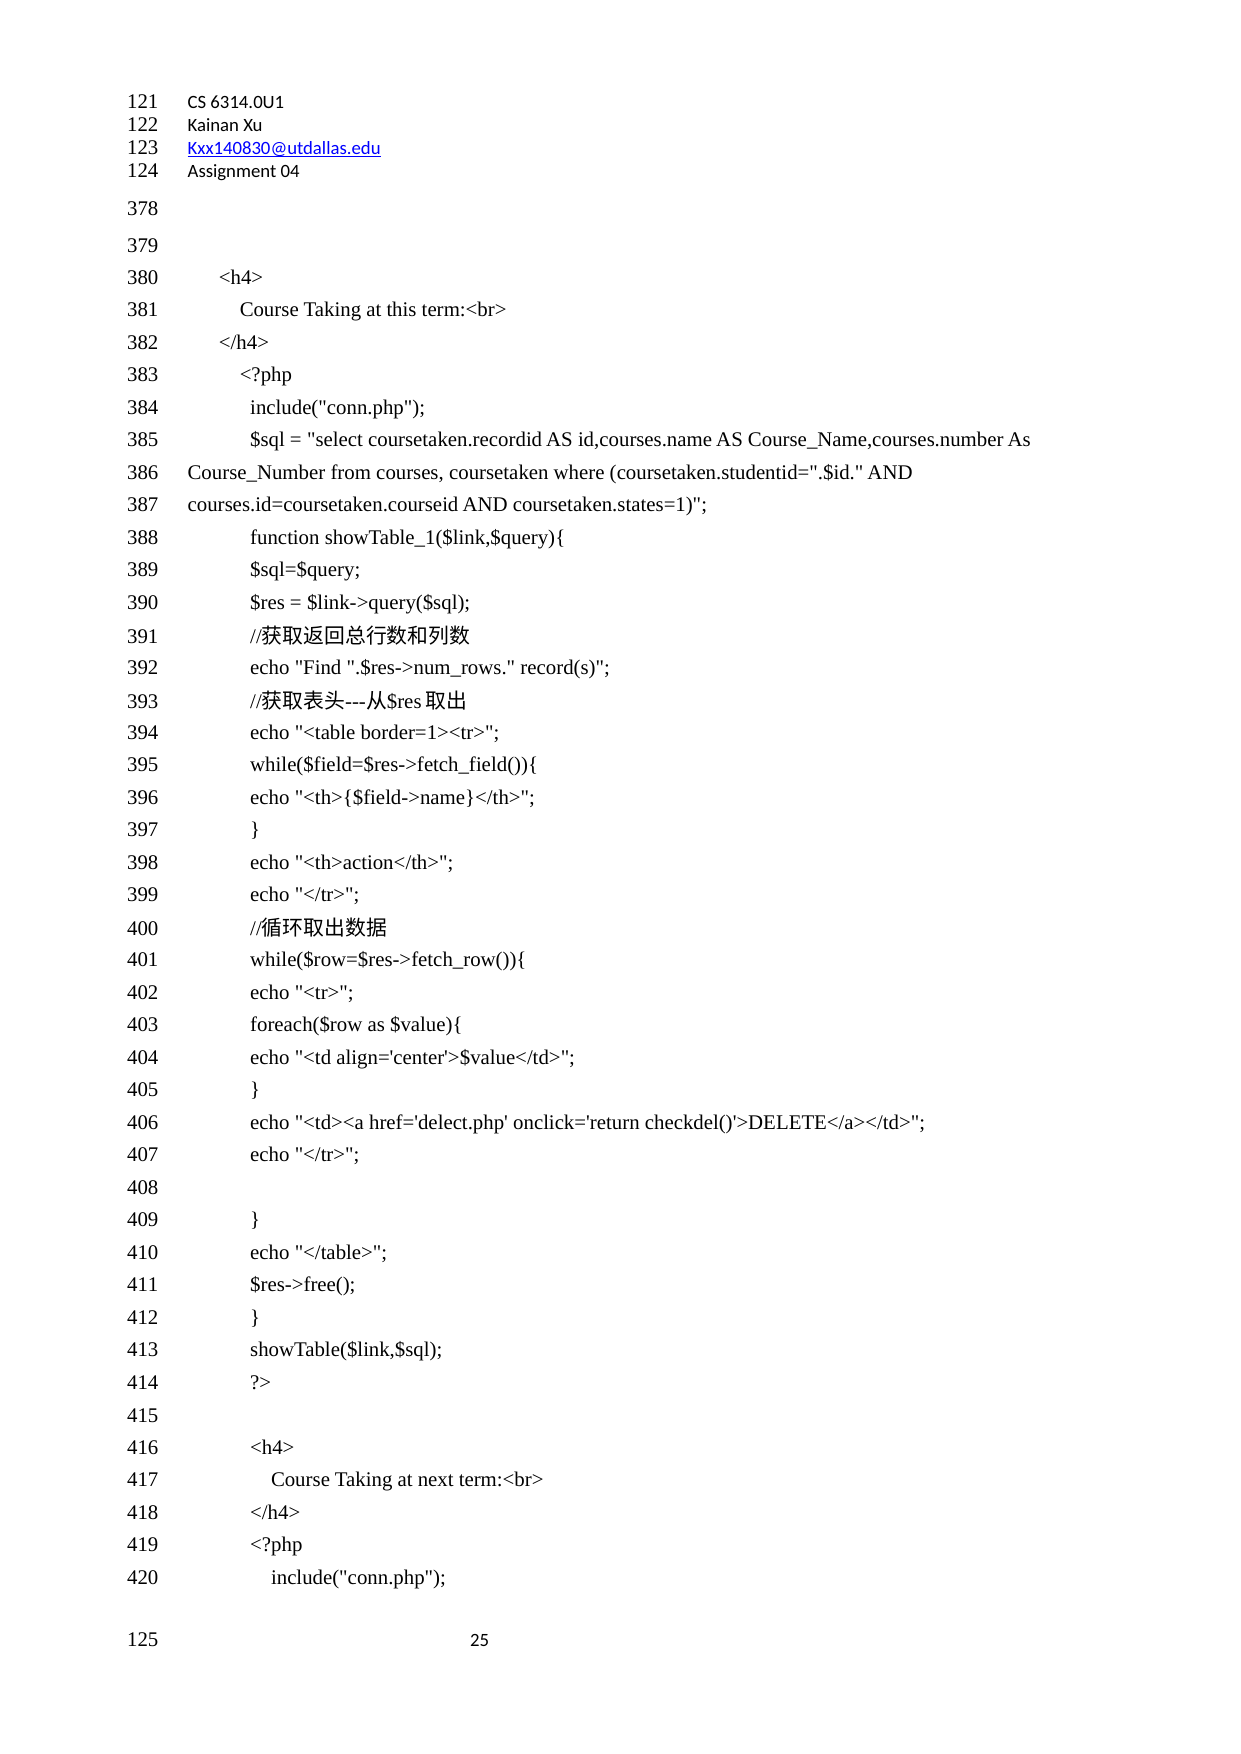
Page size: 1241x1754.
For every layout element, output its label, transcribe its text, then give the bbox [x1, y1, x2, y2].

text echo "<td align='center'>$value</td>"; [187, 1040, 1053, 1073]
text echo "Find ".$res->num_rows." record(s)"; [187, 650, 1053, 683]
text $res->free(); [187, 1268, 1053, 1300]
text function showTable_1($link,$query){ [187, 520, 1053, 553]
text } [187, 1073, 1053, 1105]
text ?> [187, 1365, 1053, 1398]
text include("conn.php"); [187, 1560, 1053, 1593]
text echo "</table>"; [187, 1235, 1053, 1268]
text </h4> [187, 325, 1053, 358]
text $sql=$query; [187, 553, 1053, 585]
text while($field=$res->fetch_field()){ [187, 748, 1053, 780]
text foreach($row as $value){ [187, 1008, 1053, 1040]
text //获取返回总行数和列数 [187, 618, 1053, 650]
text echo "<th>action</th>"; [187, 845, 1053, 878]
text } [187, 1203, 1053, 1235]
text while($row=$res->fetch_row()){ [187, 943, 1053, 975]
text echo "</tr>"; [187, 878, 1053, 910]
text include("conn.php"); [187, 390, 1053, 423]
text <h4> [187, 260, 1053, 293]
text Course Taking at next term:<br> [187, 1463, 1053, 1495]
text } [187, 1300, 1053, 1333]
text Course Taking at this term:<br> [187, 293, 1053, 325]
text $sql = "select coursetaken.recordid AS id,courses.name AS Course_Name,courses.number As Course_Number from courses, coursetaken where (coursetaken.studentid=".$id." AND courses.id=coursetaken.courseid AND coursetaken.states=1)"; [187, 423, 1053, 520]
text //获取表头---从$res取出 [187, 683, 1053, 715]
text <?php [187, 358, 1053, 390]
text echo "</tr>"; [187, 1138, 1053, 1170]
text echo "<tr>"; [187, 975, 1053, 1008]
text <h4> [187, 1430, 1053, 1463]
text <?php [187, 1528, 1053, 1560]
text showTable($link,$sql); [187, 1333, 1053, 1365]
text echo "<td><a href='delect.php' onclick='return checkdel()'>DELETE</a></td>"; [187, 1105, 1053, 1138]
text echo "<th>{$field->name}</th>"; [187, 780, 1053, 813]
text </h4> [187, 1495, 1053, 1528]
text echo "<table border=1><tr>"; [187, 715, 1053, 748]
text $res = $link->query($sql); [187, 585, 1053, 618]
text } [187, 813, 1053, 845]
text //循环取出数据 [187, 910, 1053, 943]
